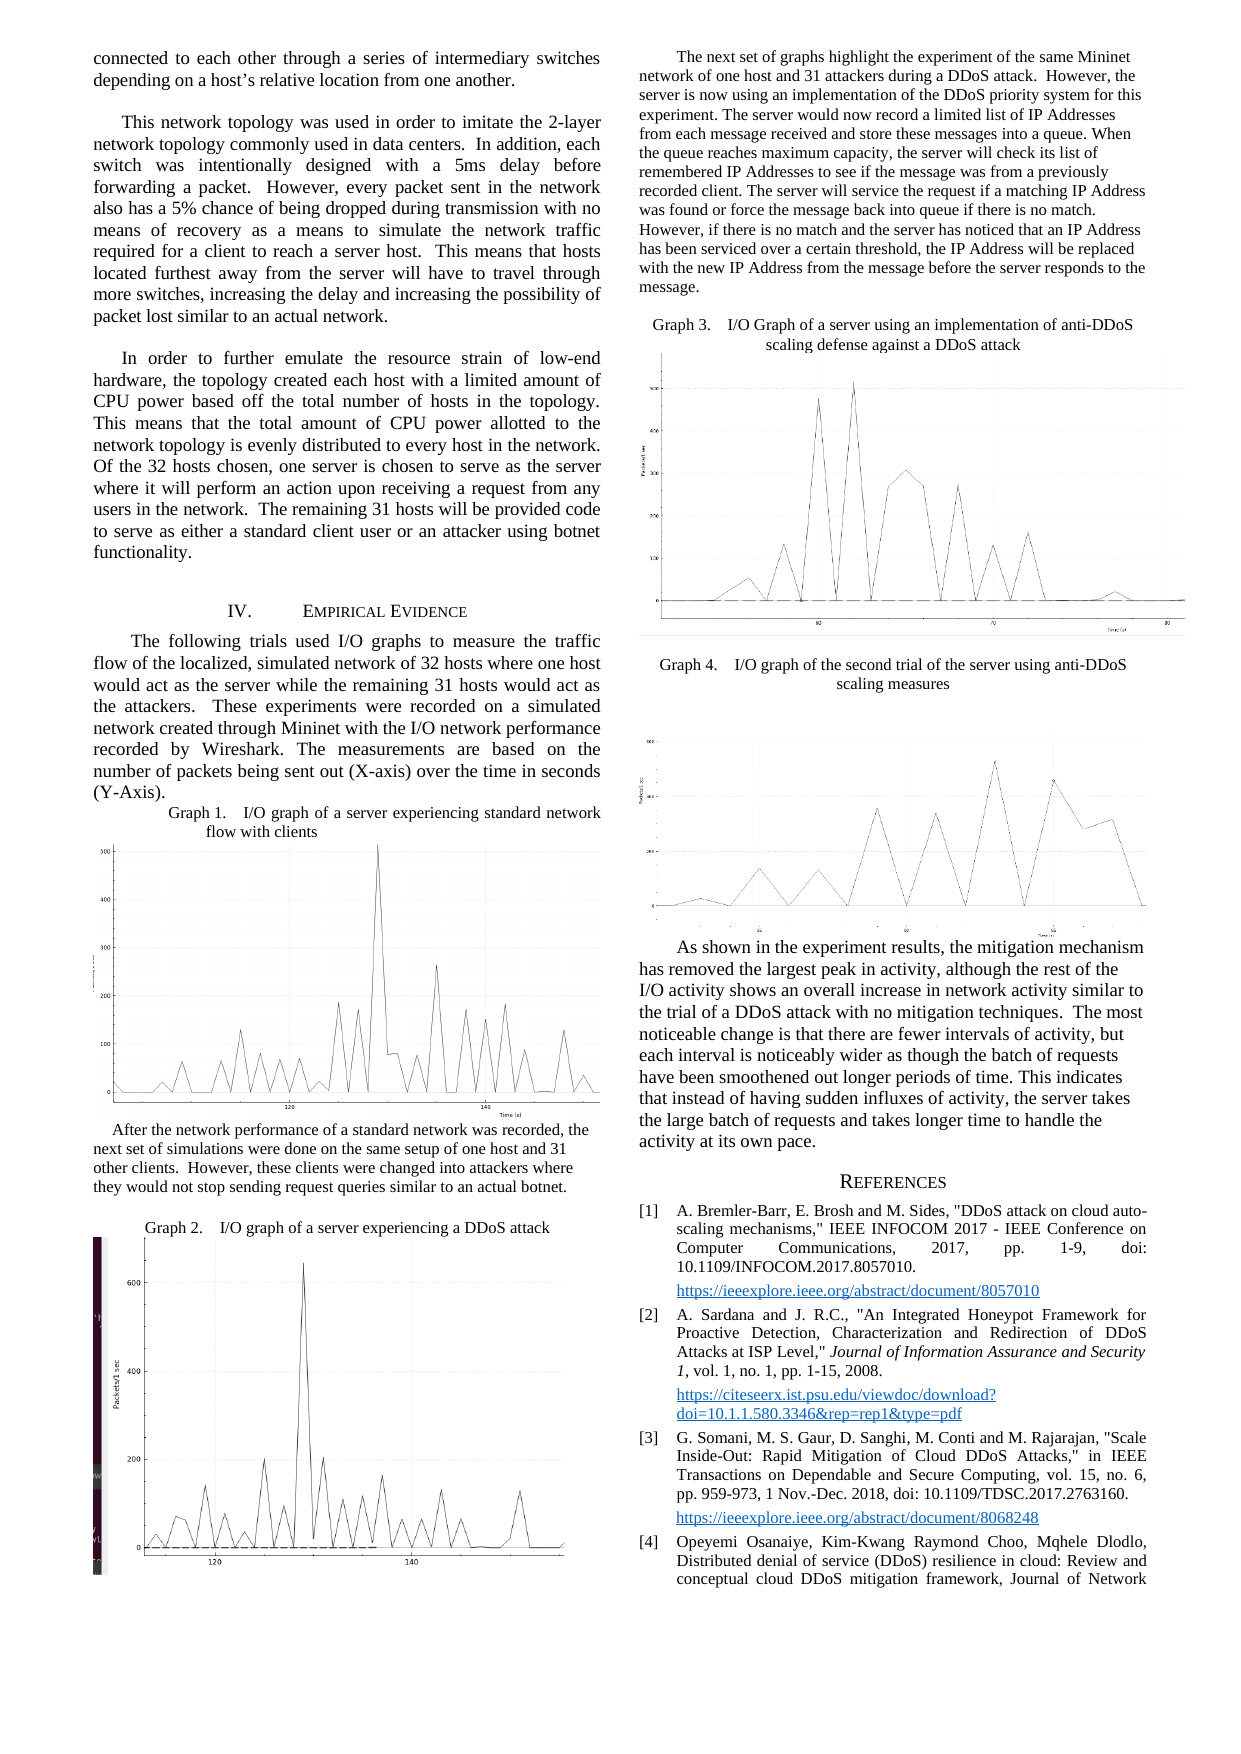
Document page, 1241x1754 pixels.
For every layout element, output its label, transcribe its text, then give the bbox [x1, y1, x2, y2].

text After the network performance of a standard network was recorded, the next set of simulations were done on the same setup of one host and 31 other clients. However, these clients were changed into attackers where they would not stop sending request queries similar to an actual botnet. [93, 1120, 601, 1196]
text This network topology was used in order to imitate the 2-layer network topology commonly used in data centers. In addition, each switch was intentionally designed with a 5ms delay before forwarding a packet. However, every packet sent in the network also has a 5% chance of being dropped during transmission with no means of recovery as a means to simulate the network traffic required for a client to reach a server host. This means that hosts located furthest away from the server will have to travel through more switches, increasing the delay and increasing the possibility of packet lost similar to an actual network. [93, 111, 601, 326]
text As shown in the experiment results, the mitigation mechanism has removed the largest peak in activity, although the rest of the I/O activity shows an overall increase in network activity similar to the trial of a DDoS attack with no mitigation techniques. The most noticeable change is that there are fewer intervals of activity, but each interval is noticeably wider as though the batch of requests have been smoothened out longer periods of time. This indicates that instead of having sudden influxes of activity, the server takes the large batch of requests and takes longer time to handle the activity at its own pace. [639, 937, 1147, 1152]
list https://citeseerx.ist.psu.edu/viewdoc/download?doi=10.1.1.580.3346&rep=rep1&type=pdf [676, 1385, 1147, 1423]
text In order to further emulate the resource strain of low-end hardware, the topology created each host with a limited amount of CPU power based off the total number of hosts in the topology. This means that the total amount of CPU power allotted to the network topology is evenly distributed to every host in the network. Of the 32 hosts chosen, one server is chosen to serve as the server where it will perform an action upon receiving a request from any users in the network. The remaining 31 hosts will be provided code to serve as either a standard client user or an attacker using botnet functionality. [93, 347, 601, 563]
picture [638, 353, 1185, 636]
list https://ieeexplore.ieee.org/abstract/document/8068248 [639, 1508, 1147, 1527]
text The following trials used I/O graphs to measure the traffic flow of the localized, simulated network of 32 hosts where one host would act as the server while the remaining 31 hosts would act as the attackers. These experiments were recorded on a simulated network created through Mininet with the I/O network performance recorded by Wireshark. The measurements are based on the number of packets being sent out (X-axis) over the time in seconds (Y-Axis). [93, 630, 601, 803]
subtitle References [639, 1168, 1147, 1193]
picture [93, 1237, 565, 1575]
picture [93, 841, 600, 1120]
text G. Somani, M. S. Gaur, D. Sanghi, M. Conti and M. Rajarajan, "Scale Inside-Out: Rapid Mitigation of Cloud DDoS Attacks," in IEEE Transactions on Dependable and Secure Computing, vol. 15, no. 6, pp. 959-973, 1 Nov.-Dec. 2018, doi: 10.1109/TDSC.2017.2763160. [639, 1428, 1147, 1503]
list https://ieeexplore.ieee.org/abstract/document/8057010 [676, 1281, 1147, 1300]
list I/O graph of a server experiencing a DDoS attack [93, 1218, 601, 1237]
list I/O Graph of a server using an implementation of anti-DDoS scaling defense against a DDoS attack [639, 315, 1147, 353]
text A. Bremler-Barr, E. Brosh and M. Sides, "DDoS attack on cloud auto-scaling mechanisms," IEEE INFOCOM 2017 - IEEE Conference on Computer Communications, 2017, pp. 1-9, doi: 10.1109/INFOCOM.2017.8057010. [639, 1201, 1147, 1276]
list I/O graph of the second trial of the server using anti-DDoS scaling measures [639, 655, 1147, 693]
picture [638, 734, 1147, 937]
subtitle Empirical Evidence [93, 600, 601, 622]
text The next set of graphs highlight the experiment of the same Mininet network of one host and 31 attackers during a DDoS attack. However, the server is now using an implementation of the DDoS priority system for this experiment. The server would now record a limited list of IP Addresses from each message received and store these messages into a queue. When the queue reaches maximum capacity, the server will check its list of remembered IP Addresses to see if the message was from a previously recorded client. The server will service the request if a matching IP Address was found or force the message back into queue if there is no match. However, if there is no match and the server has noticed that an IP Address has been serviced over a certain threshold, the IP Address will be replaced with the new IP Address from the message before the server responds to the message. [639, 47, 1147, 296]
list I/O graph of a server experiencing standard network flow with clients [168, 803, 601, 841]
text A. Sardana and J. R.C., "An Integrated Honeypot Framework for Proactive Detection, Characterization and Redirection of DDoS Attacks at ISP Level," Journal of Information Assurance and Security 1, vol. 1, no. 1, pp. 1-15, 2008. [639, 1305, 1147, 1380]
